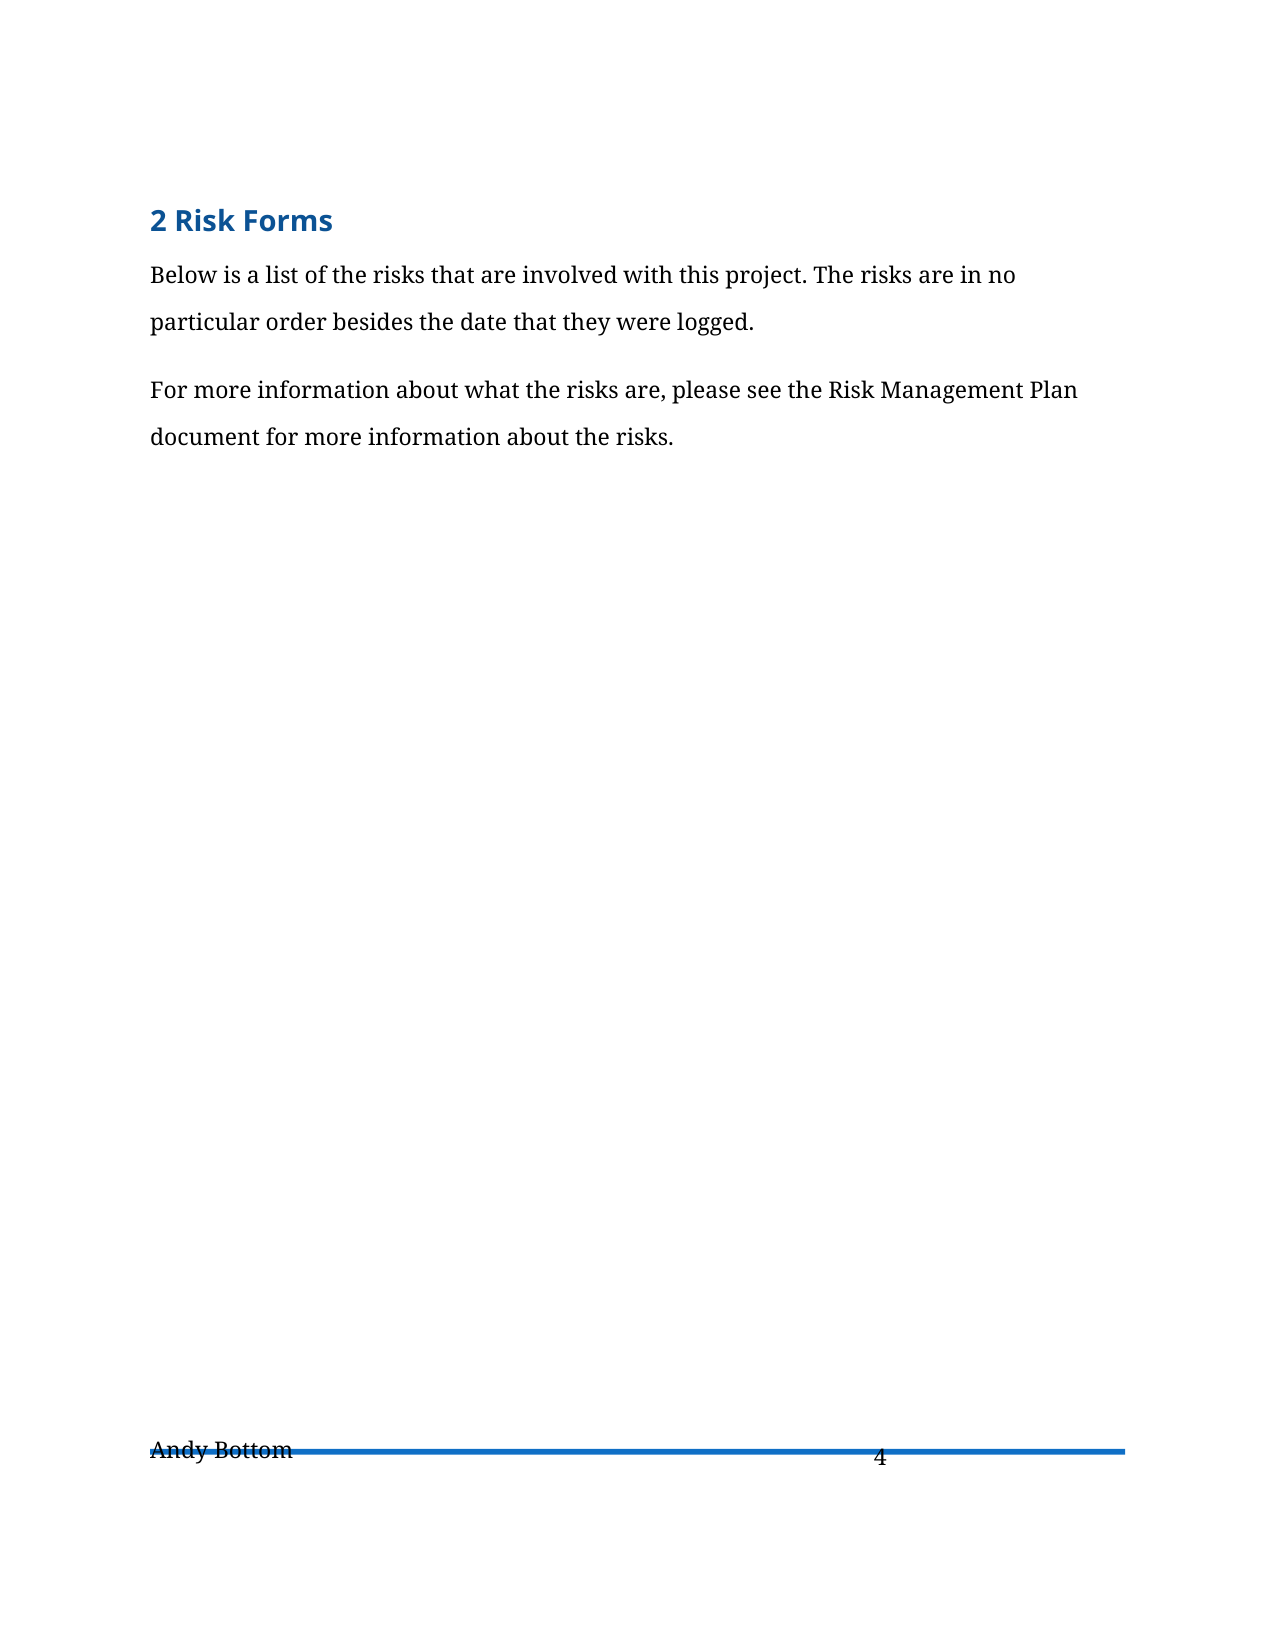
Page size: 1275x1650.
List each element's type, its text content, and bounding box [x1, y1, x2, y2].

text For more information about what the risks are, please see the Risk Management Plan document for more information about the risks. [150, 374, 1125, 452]
subtitle 2 Risk Forms [150, 200, 1125, 240]
text Below is a list of the risks that are involved with this project. The risks are in no particular order besides the date that they were logged. [150, 259, 1125, 338]
